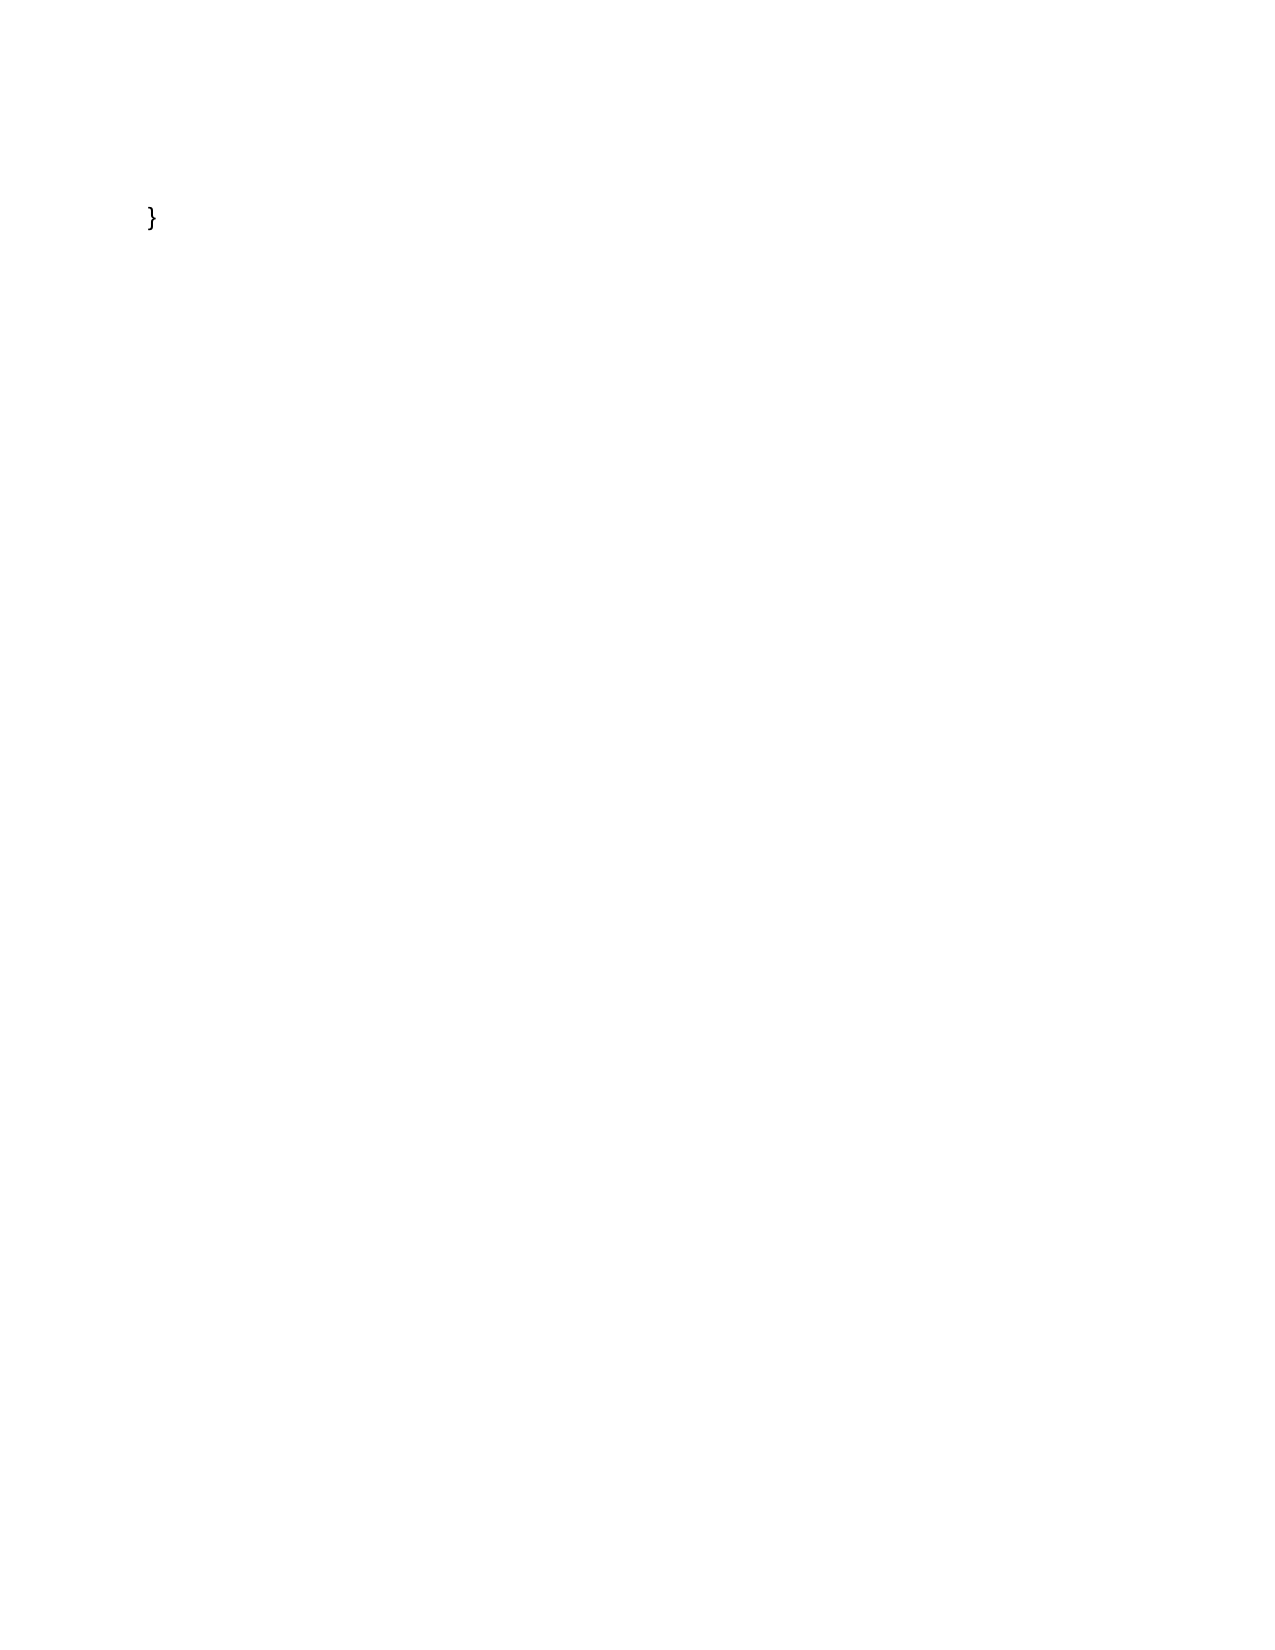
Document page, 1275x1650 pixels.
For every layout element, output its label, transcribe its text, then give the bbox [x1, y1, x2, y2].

text } [148, 201, 1127, 230]
